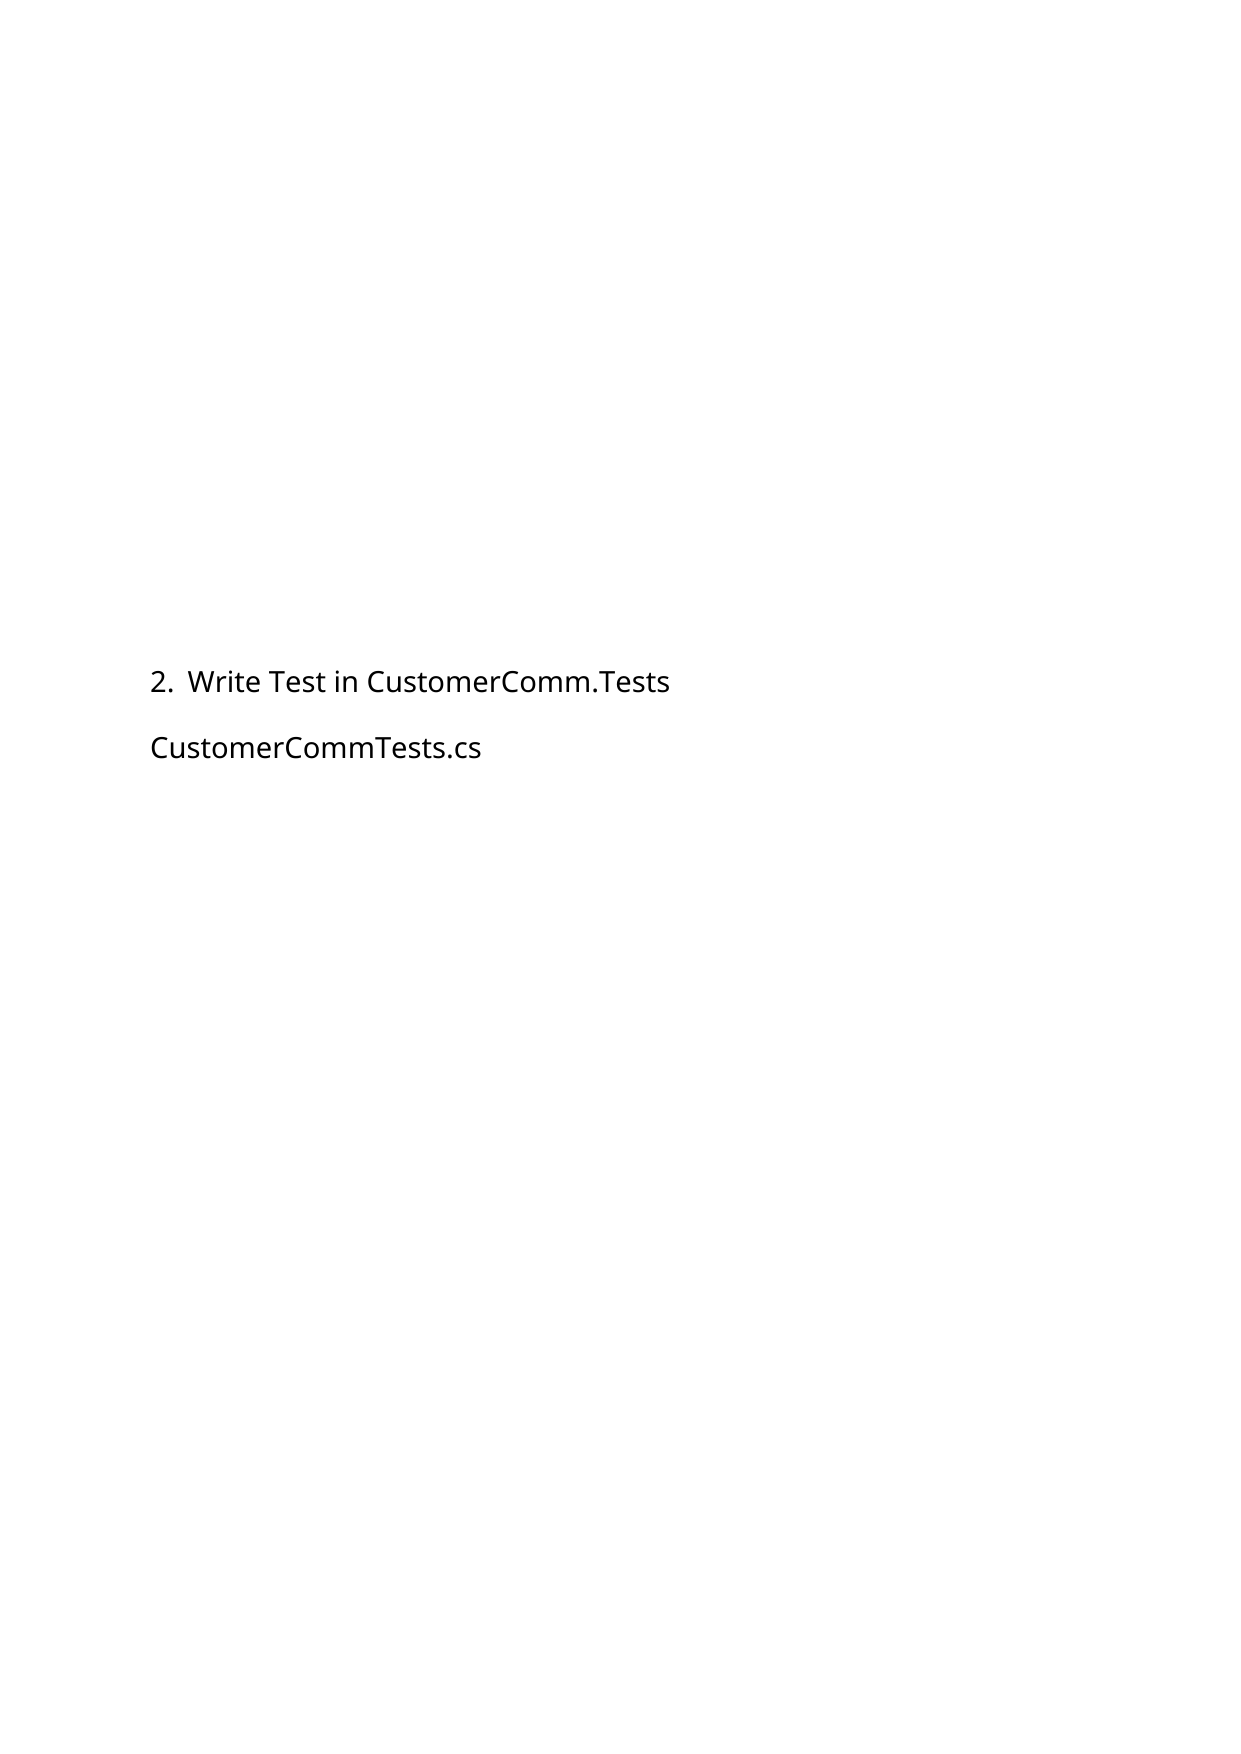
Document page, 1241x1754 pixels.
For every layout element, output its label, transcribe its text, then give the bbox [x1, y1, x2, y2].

text CustomerCommTests.cs [150, 727, 1090, 767]
list Write Test in CustomerComm.Tests [150, 661, 1090, 701]
